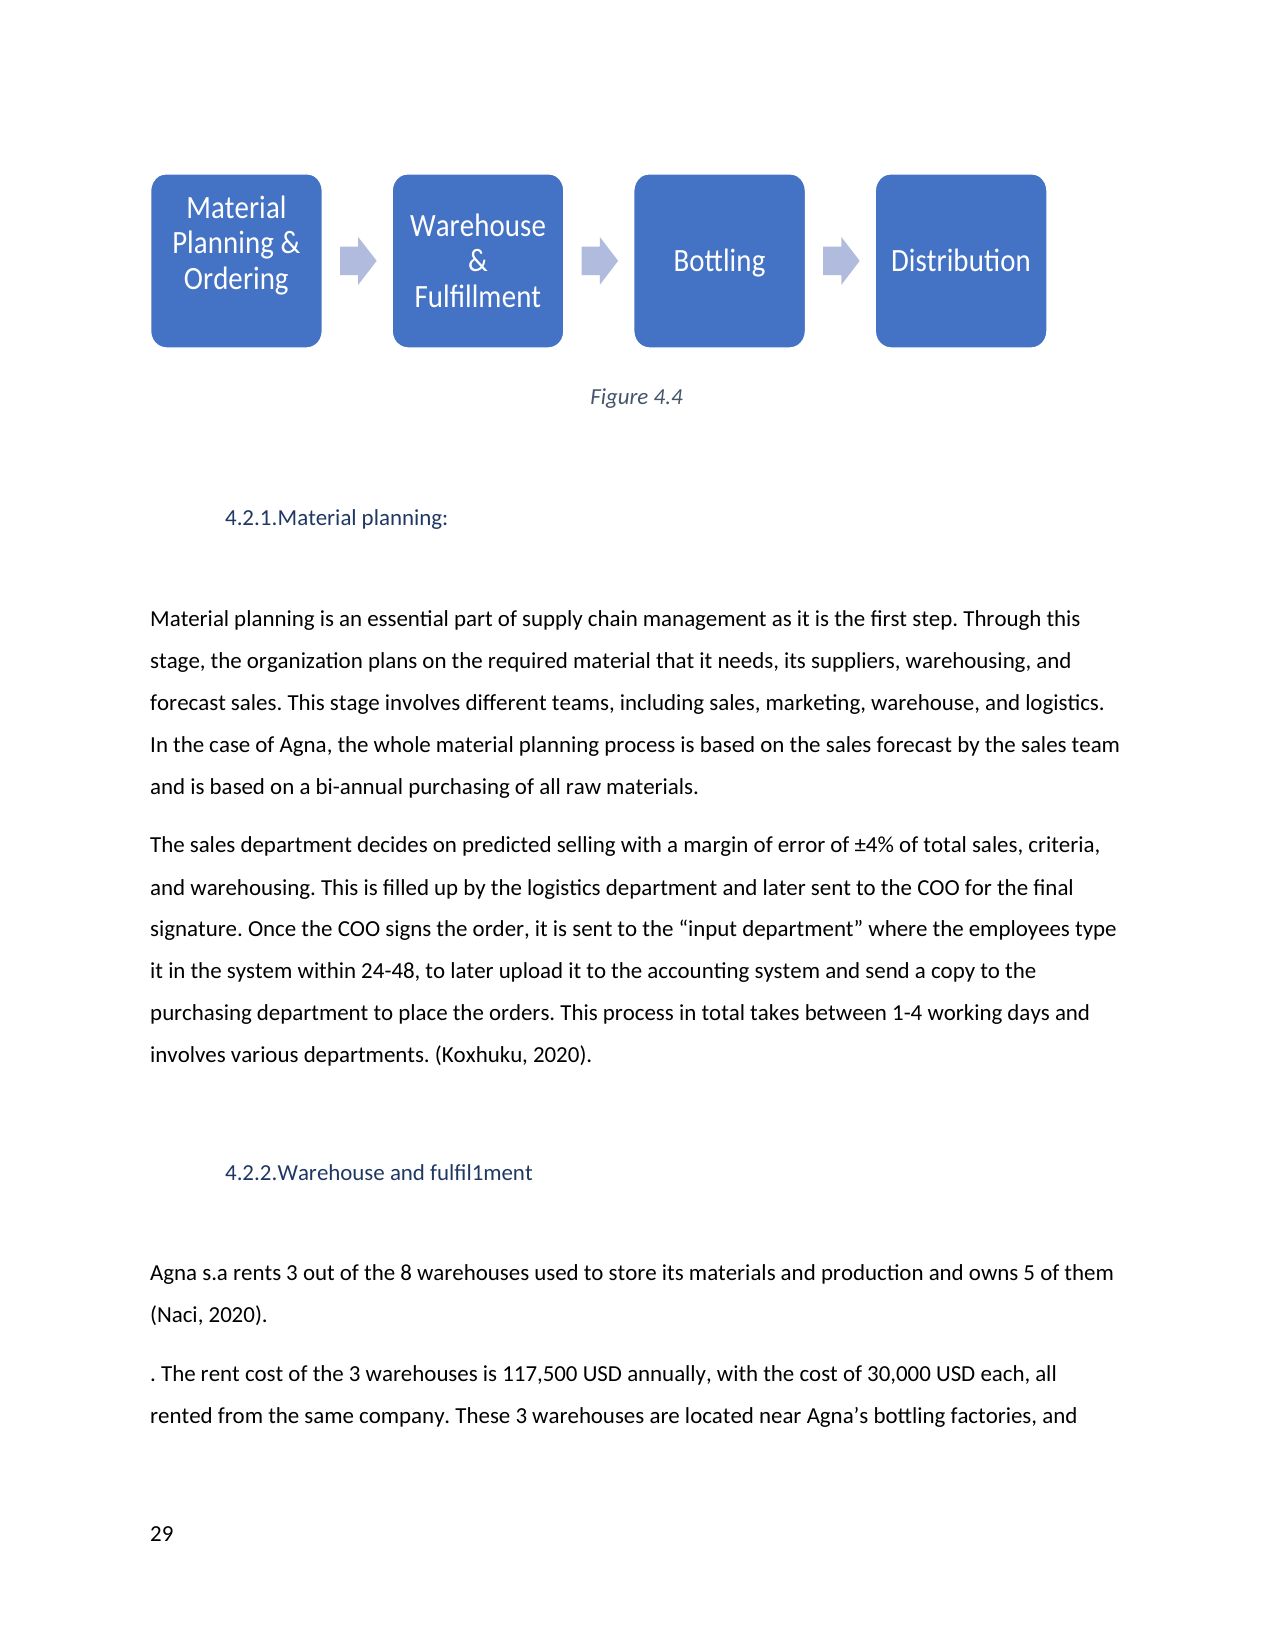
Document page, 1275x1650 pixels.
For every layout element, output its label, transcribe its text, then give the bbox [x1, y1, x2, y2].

text Material planning is an essential part of supply chain management as it is the first step. Through this stage, the organization plans on the required material that it needs, its suppliers, warehousing, and forecast sales. This stage involves different teams, including sales, marketing, warehouse, and logistics. In the case of Agna, the whole material planning process is based on the sales forecast by the sales team and is based on a bi-annual purchasing of all raw materials. [150, 604, 1125, 800]
subtitle Warehouse and fulfil1ment [225, 1158, 1125, 1186]
text Figure 4.4 [150, 382, 1125, 410]
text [150, 1359, 1125, 1429]
text Agna s.a rents 3 out of the 8 warehouses used to store its materials and production and owns 5 of them (Naci, 2020). [150, 1258, 1125, 1328]
subtitle Material planning: [225, 503, 1125, 531]
text The sales department decides on predicted selling with a margin of error of ±4% of total sales, criteria, and warehousing. This is filled up by the logistics department and later sent to the COO for the final signature. Once the COO signs the order, it is sent to the “input department” where the employees type it in the system within 24-48, to later upload it to the accounting system and send a copy to the purchasing department to place the orders. This process in total takes between 1-4 working days and involves various departments. (Koxhuku, 2020). [150, 831, 1125, 1068]
